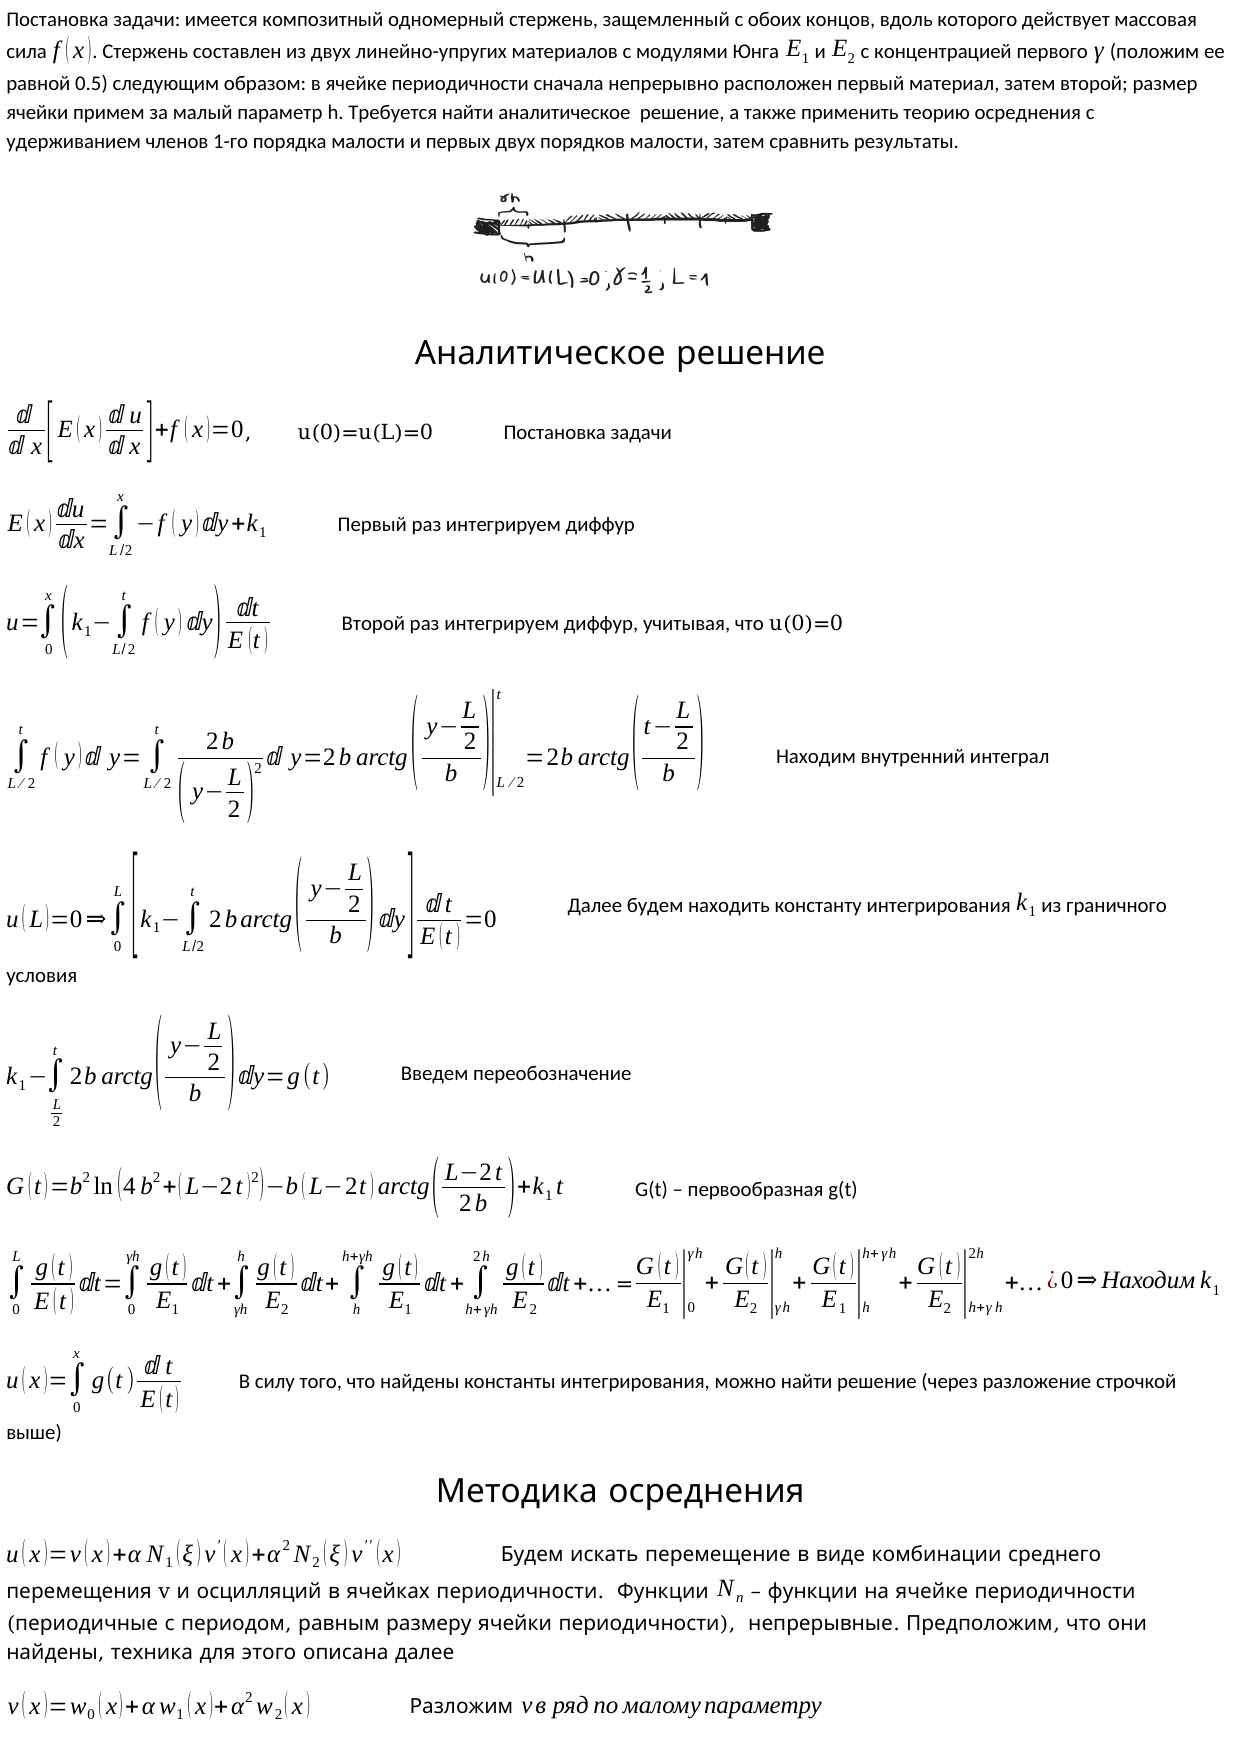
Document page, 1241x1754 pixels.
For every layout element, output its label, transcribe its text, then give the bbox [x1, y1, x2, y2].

text Далее будем находить константу интегрирования из граничного условия [6, 849, 1234, 988]
text Введем переобозначение [6, 1013, 1234, 1131]
text Второй раз интегрируем диффур, учитывая, что u(0)=0 [6, 583, 1234, 661]
text Постановка задачи: имеется композитный одномерный стержень, защемленный с обоих концов, вдоль которого действует массовая сила . Стержень составлен из двух линейно-упругих материалов с модулями Юнга и с концентрацией первого (положим ее равной 0.5) следующим образом: в ячейке периодичности сначала непрерывно расположен первый материал, затем второй; размер ячейки примем за малый параметр h. Требуется найти аналитическое решение, а также применить теорию осреднения с удерживанием членов 1-го порядка малости и первых двух порядков малости, затем сравнить результаты. [6, 6, 1234, 154]
text = [6, 1245, 1234, 1320]
picture [446, 178, 795, 307]
text , u(0)=u(L)=0 Постановка задачи [6, 398, 1234, 463]
text Аналитическое решение [6, 332, 1234, 372]
text G(t) – первообразная g(t) [6, 1155, 1234, 1220]
text Разложим [6, 1688, 1234, 1723]
text Находим внутренний интеграл [6, 686, 1234, 825]
text Первый раз интегрируем диффур [6, 488, 1234, 558]
text В силу того, что найдены константы интегрирования, можно найти решение (через разложение строчкой выше) [6, 1345, 1234, 1445]
text Будем искать перемещение в виде комбинации среднего перемещения v и осцилляций в ячейках периодичности. Функции – функции на ячейке периодичности (периодичные с периодом, равным размеру ячейки периодичности), непрерывные. Предположим, что они найдены, техника для этого описана далее [6, 1536, 1234, 1663]
text Методика осреднения [6, 1469, 1234, 1509]
